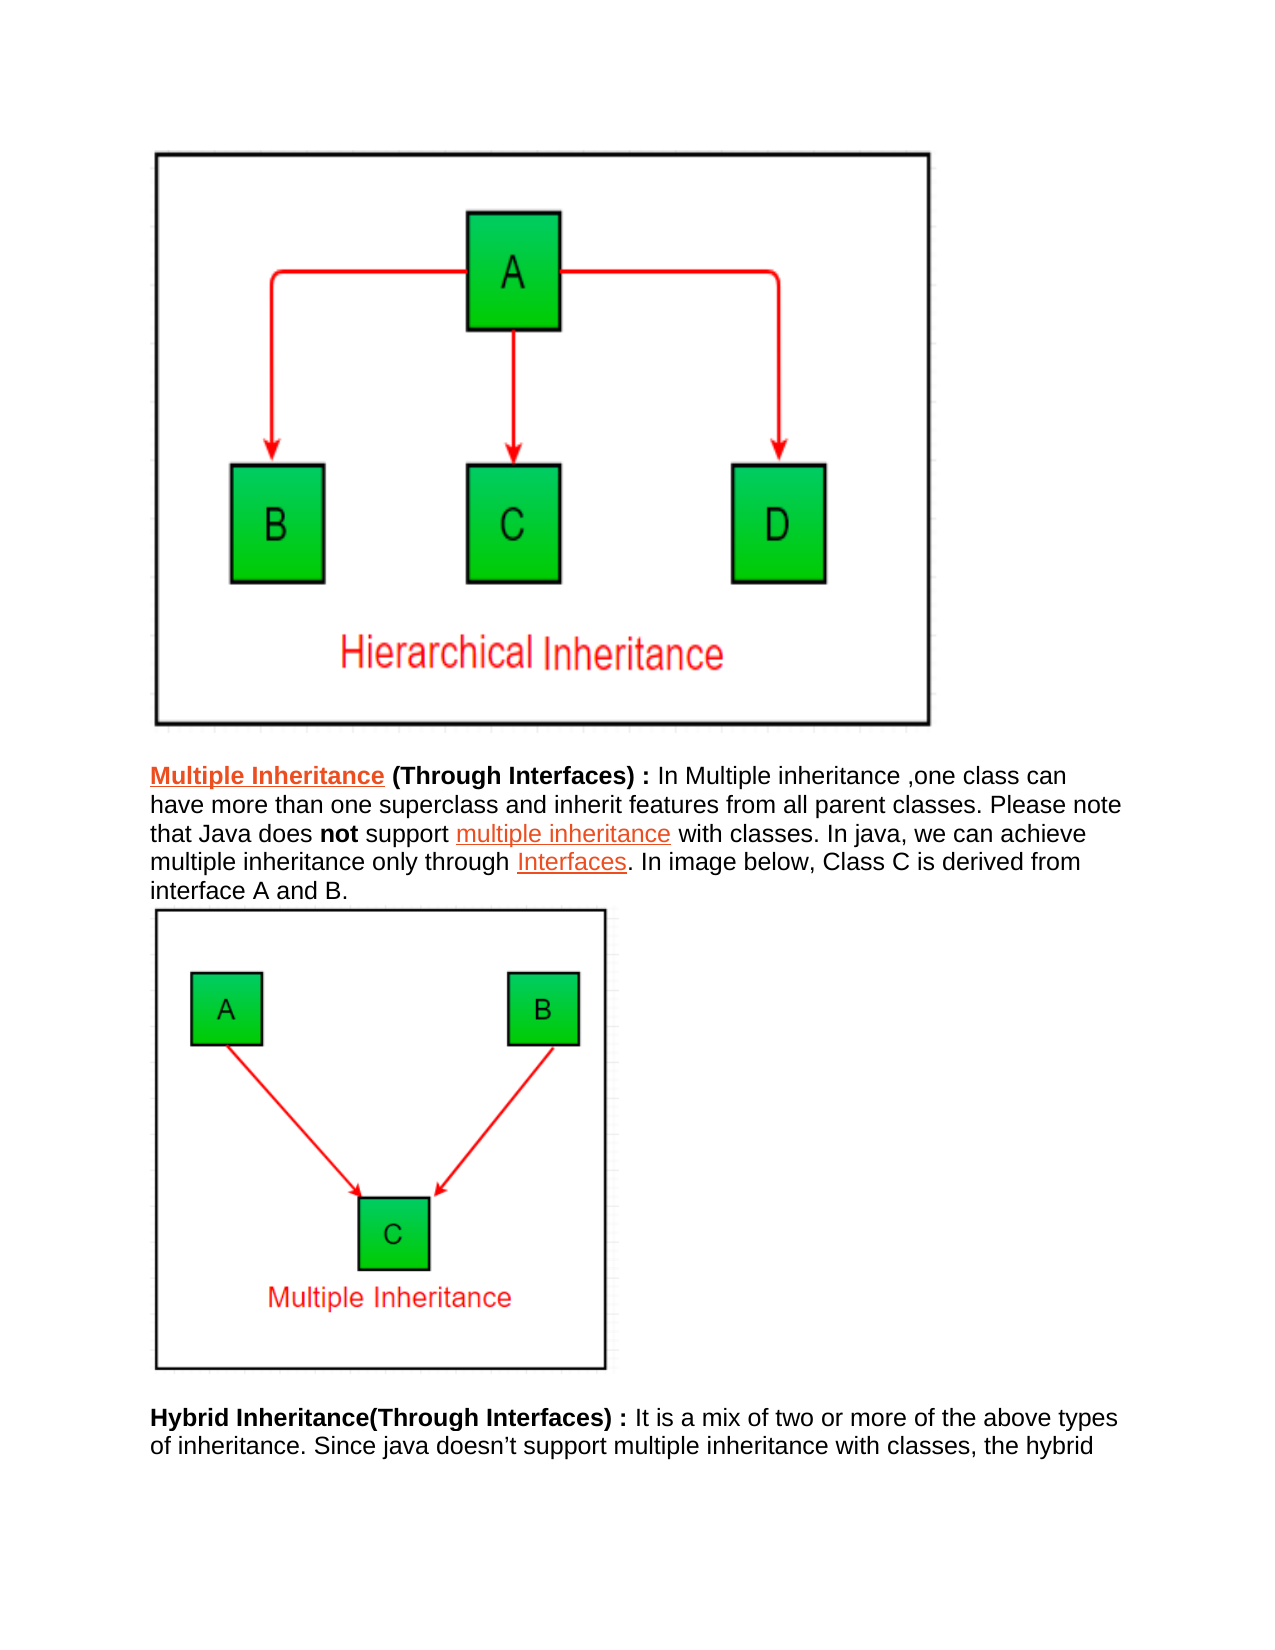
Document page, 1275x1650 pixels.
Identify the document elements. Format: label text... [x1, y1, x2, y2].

text Multiple Inheritance (Through Interfaces) : In Multiple inheritance ,one class can have more than one superclass and inherit features from all parent classes. Please note that Java does not support multiple inheritance with classes. In java, we can achieve multiple inheritance only through Interfaces. In image below, Class C is derived from interface A and B. [150, 761, 1125, 905]
picture [150, 905, 619, 1374]
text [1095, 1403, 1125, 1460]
picture [150, 150, 937, 733]
